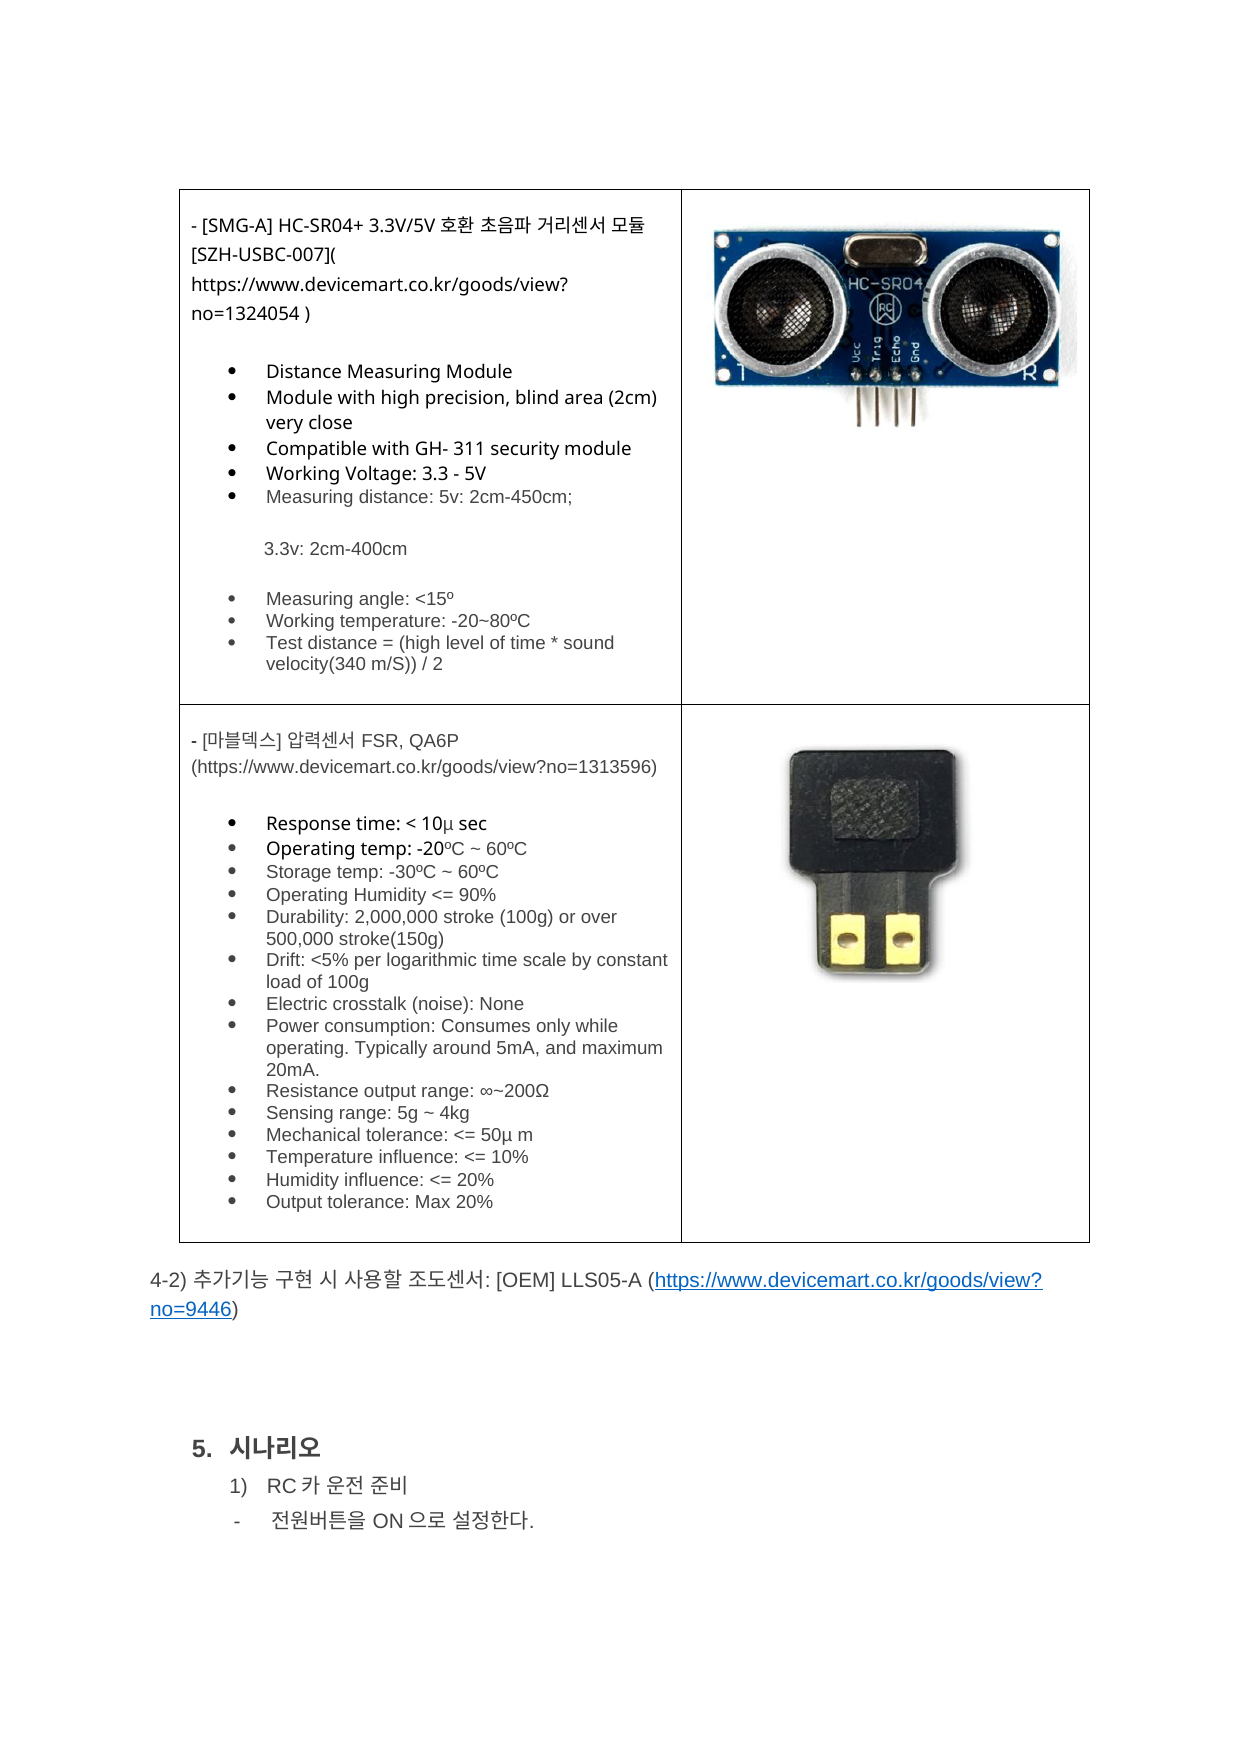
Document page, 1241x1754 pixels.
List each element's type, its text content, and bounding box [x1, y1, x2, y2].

table_cell [682, 190, 1089, 704]
table_cell - [SMG-A] HC-SR04+ 3.3V/5V 호환 초음파 거리센서 모듈[SZH-USBC-007]( https://www.devicemart.co.kr/goods/view?no=1324054 ) Distance Measuring Module Module with high precision, blind area (2cm) very close Compatible with GH- 311 security module Working Voltage: 3.3 - 5V Measuring distance: 5v: 2cm-450cm; 3.3v: 2cm-400cm Measuring angle: <15º Working temperature: -20~80ºC Test distance = (high level of time * sound velocity(340 m/S)) / 2 [180, 190, 681, 704]
text 4-2) 추가기능 구현 시 사용할 조도센서: [OEM] LLS05-A (https://www.devicemart.co.kr/goods/view?no=9446) [150, 1263, 1090, 1321]
picture [692, 725, 1059, 1004]
list RC카 운전 준비 [229, 1470, 1090, 1500]
list 전원버튼을 ON으로 설정한다. [233, 1504, 1090, 1535]
table_cell [682, 705, 1089, 1242]
table_cell - [마블덱스] 압력센서 FSR, QA6P (https://www.devicemart.co.kr/goods/view?no=1313596) Response time: < 10µ sec Operating temp: -20ºC ~ 60ºC Storage temp: -30ºC ~ 60ºC Operating Humidity <= 90% Durability: 2,000,000 stroke (100g) or over 500,000 stroke(150g) Drift: <5% per logarithmic time scale by constant load of 100g Electric crosstalk (noise): None Power consumption: Consumes only while operating. Typically around 5mA, and maximum 20mA. Resistance output range: ∞~200Ω Sensing range: 5g ~ 4kg Mechanical tolerance: <= 50µ m Temperature influence: <= 10% Humidity influence: <= 20% Output tolerance: Max 20% [180, 705, 681, 1242]
picture [692, 210, 1078, 449]
list 시나리오 [192, 1428, 1090, 1464]
